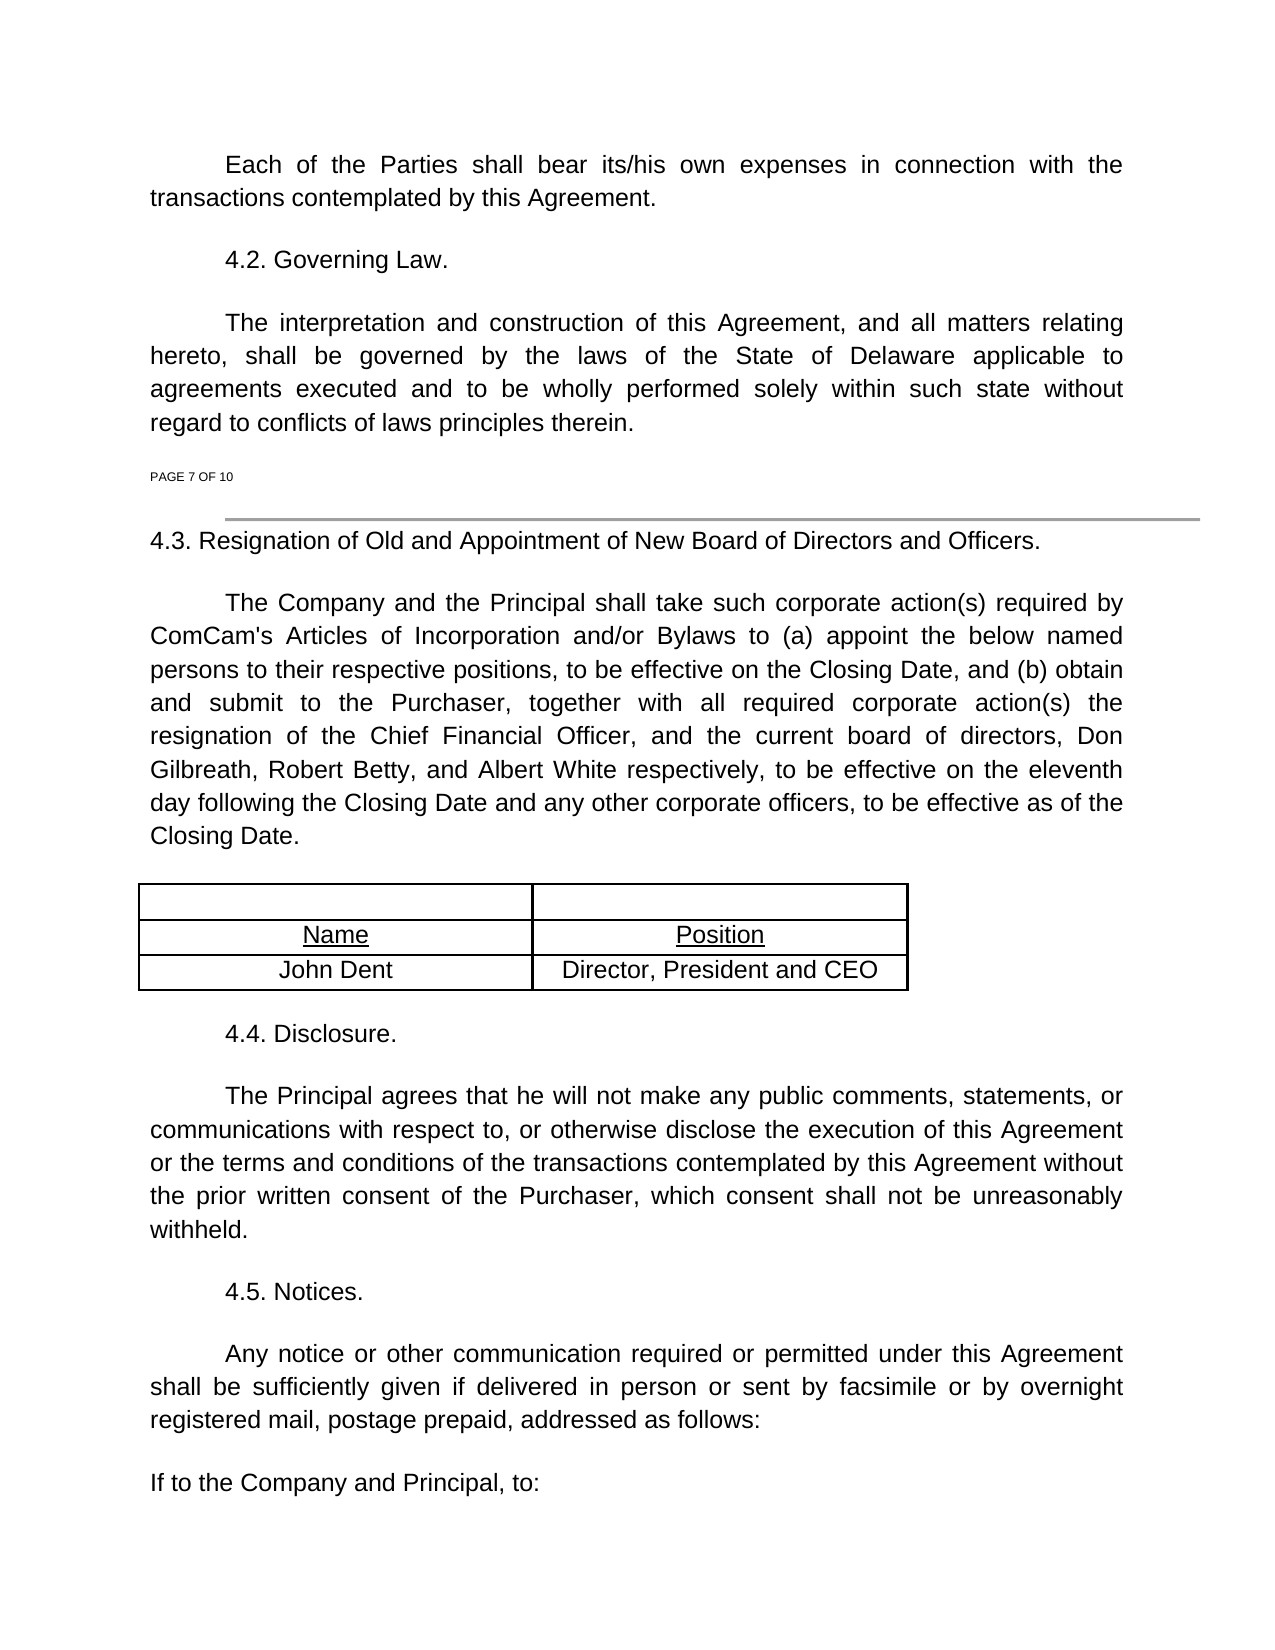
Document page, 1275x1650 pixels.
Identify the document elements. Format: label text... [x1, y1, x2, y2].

text Any notice or other communication required or permitted under this Agreement shall be sufficiently given if delivered in person or sent by facsimile or by overnight registered mail, postage prepaid, addressed as follows: [150, 1339, 1125, 1434]
text PAGE 7 OF 10 [150, 469, 1125, 484]
table_cell Name [140, 921, 531, 953]
text 4.4. Disclosure. [150, 1019, 1125, 1048]
text The interpretation and construction of this Agreement, and all matters relating hereto, shall be governed by the laws of the State of Delaware applicable to agreements executed and to be wholly performed solely within such state without regard to conflicts of laws principles therein. [150, 307, 1125, 436]
text The Principal agrees that he will not make any public comments, statements, or communications with respect to, or otherwise disclose the execution of this Agreement or the terms and conditions of the transactions contemplated by this Agreement without the prior written consent of the Purchaser, which consent shall not be unreasonably withheld. [150, 1081, 1125, 1243]
text 4.5. Notices. [150, 1277, 1125, 1306]
table_header [140, 885, 531, 918]
table_cell John Dent [140, 956, 531, 988]
text If to the Company and Principal, to: [150, 1468, 1125, 1496]
text 4.2. Governing Law. [150, 245, 1125, 274]
table_cell Position [534, 921, 906, 953]
table_cell Director, President and CEO [534, 956, 906, 988]
text 4.3. Resignation of Old and Appointment of New Board of Directors and Officers. [150, 518, 1125, 554]
table_header [534, 885, 906, 918]
text Each of the Parties shall bear its/his own expenses in connection with the transactions contemplated by this Agreement. [150, 150, 1125, 212]
text The Company and the Principal shall take such corporate action(s) required by ComCam's Articles of Incorporation and/or Bylaws to (a) appoint the below named persons to their respective positions, to be effective on the Closing Date, and (b) obtain and submit to the Purchaser, together with all required corporate action(s) the resignation of the Chief Financial Officer, and the current board of directors, Don Gilbreath, Robert Betty, and Albert White respectively, to be effective on the eleventh day following the Closing Date and any other corporate officers, to be effective as of the Closing Date. [150, 588, 1125, 850]
